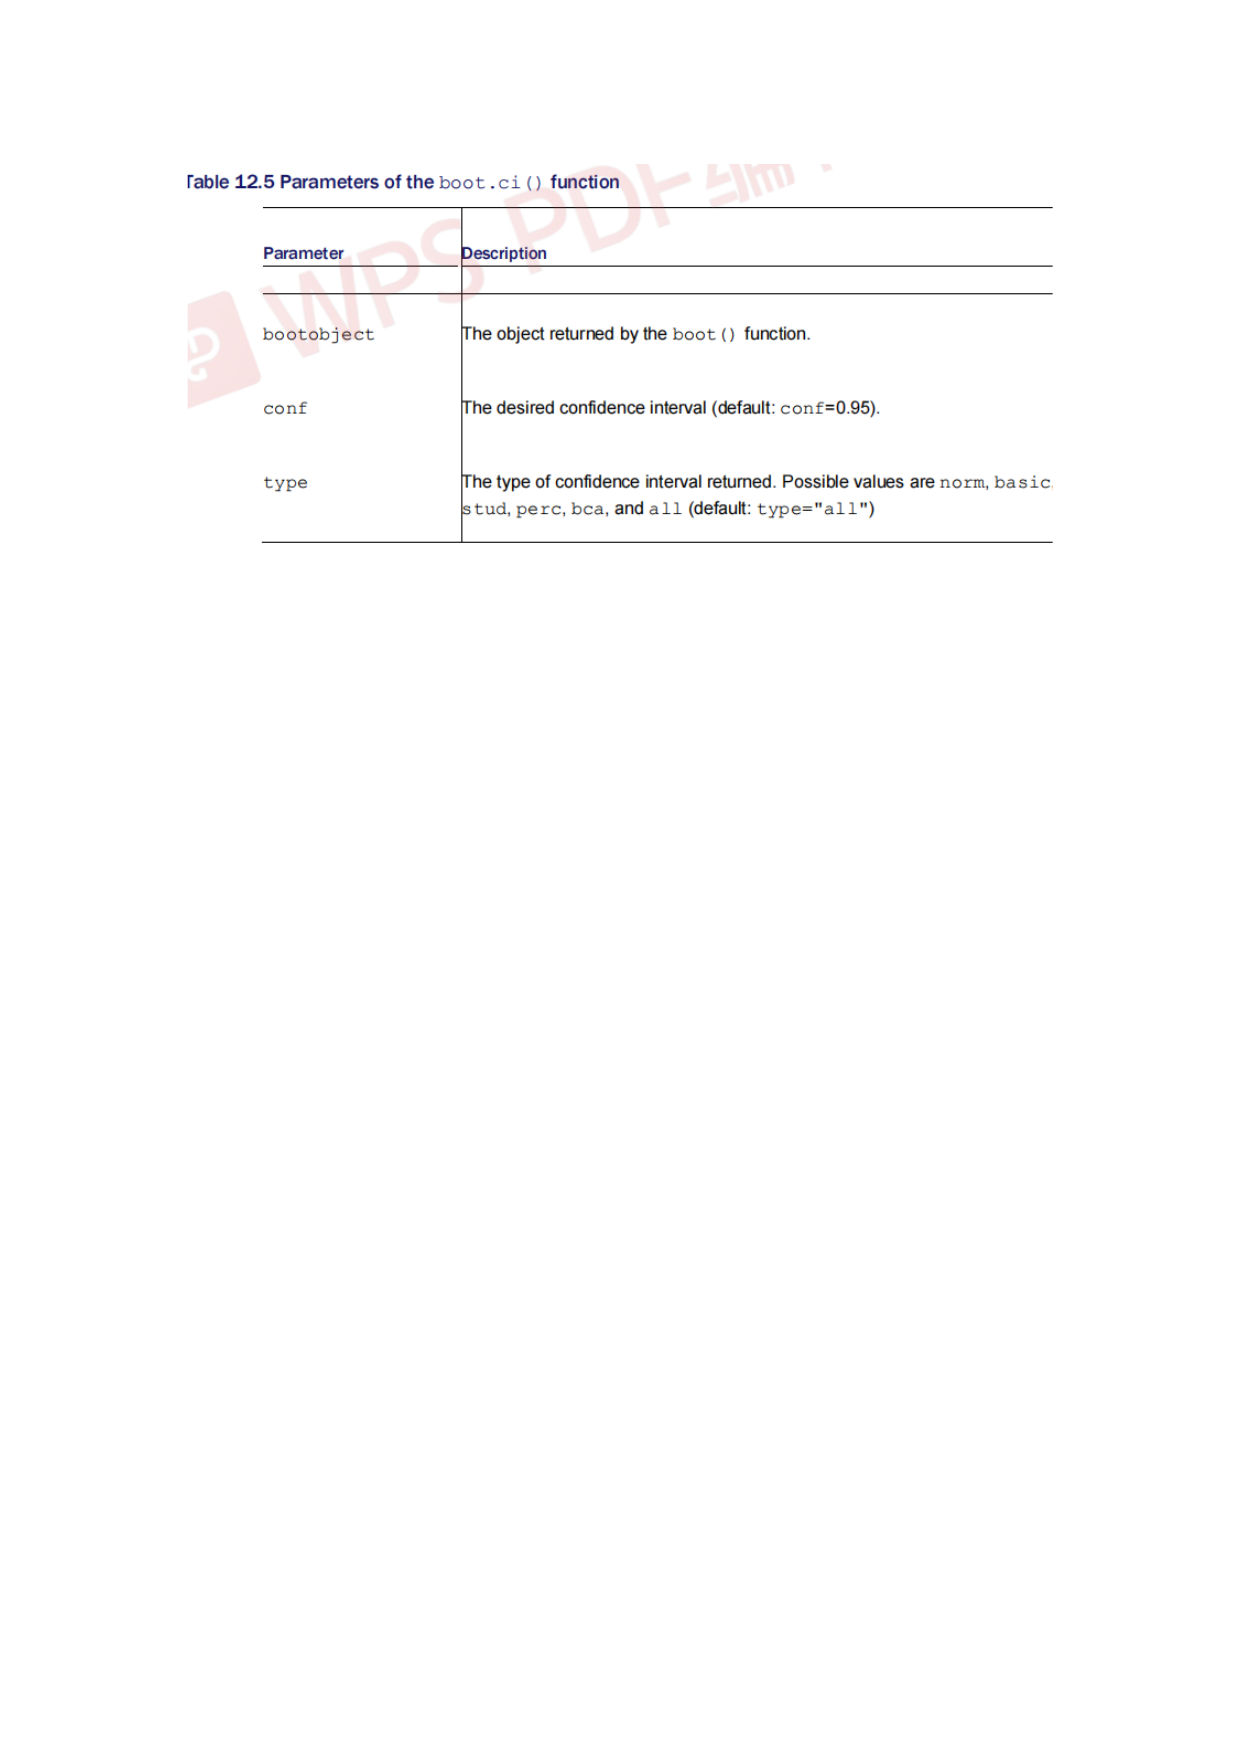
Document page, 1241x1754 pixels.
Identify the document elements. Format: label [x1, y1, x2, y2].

picture [187, 164, 1053, 544]
